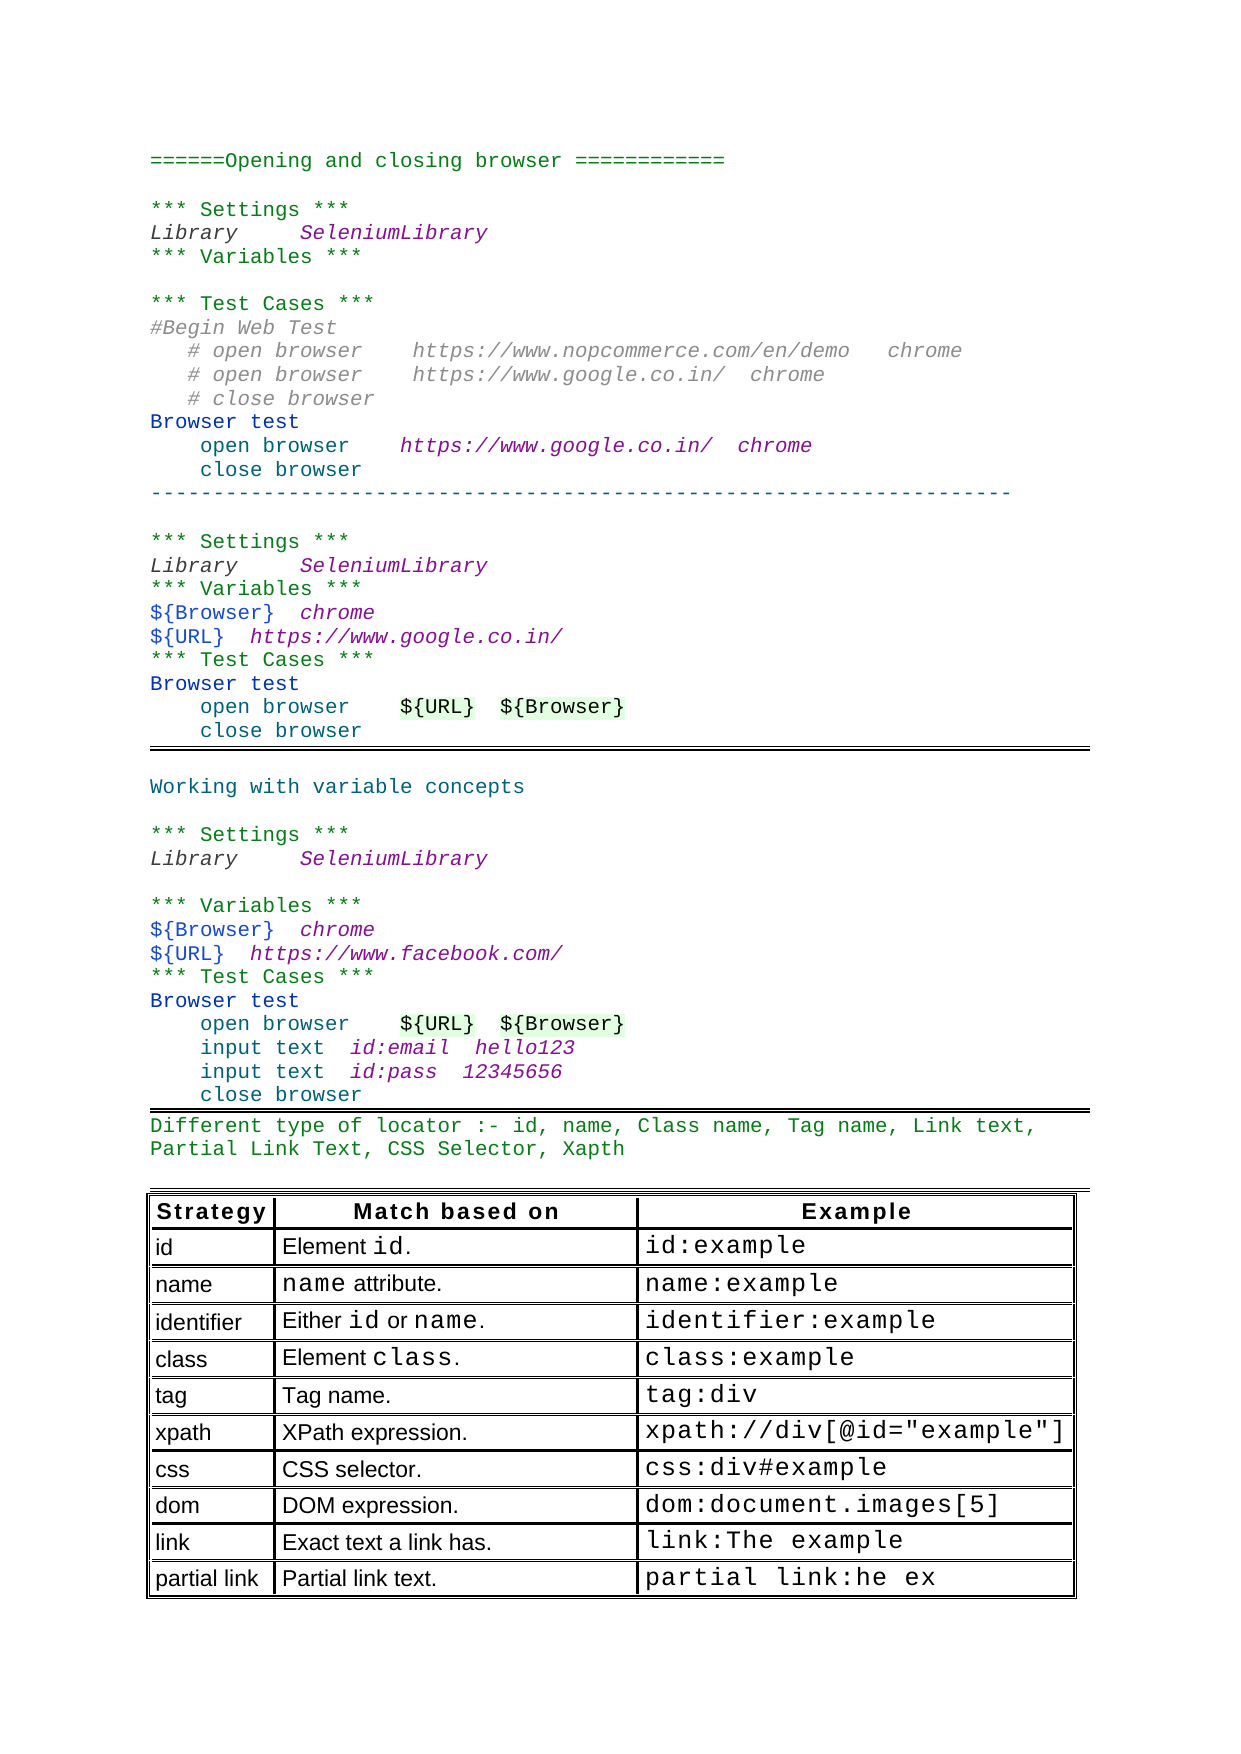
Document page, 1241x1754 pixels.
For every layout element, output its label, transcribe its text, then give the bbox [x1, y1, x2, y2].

table_cell class [148, 1339, 274, 1376]
text ======Opening and closing browser ============ [150, 150, 1090, 174]
table_cell tag:div [637, 1376, 1075, 1412]
table_cell identifier:example [639, 1301, 1074, 1339]
text *** Settings *** Library SeleniumLibrary *** Variables *** ${Browser} chrome ${URL} https://www.google.co.in/ *** Test Cases *** Browser test open browser ${URL} ${Browser} close browser [150, 531, 1090, 746]
table_cell css:div#example [639, 1449, 1073, 1486]
table_cell dom [148, 1486, 274, 1522]
table_cell DOM expression. [276, 1489, 636, 1522]
table_cell dom:document.images[5] [637, 1486, 1075, 1522]
table_cell Exact text a link has. [276, 1525, 636, 1559]
table_header Example [637, 1196, 1073, 1227]
table_cell css [150, 1449, 273, 1486]
table_cell xpath://div[@id="example"] [639, 1413, 1074, 1449]
table_cell class:example [637, 1339, 1075, 1376]
table_cell Tag name. [276, 1379, 636, 1412]
table_header Match based on [274, 1196, 637, 1227]
table_cell partial link:he ex [637, 1559, 1075, 1595]
table_cell name:example [639, 1264, 1074, 1301]
table_cell Element id. [276, 1230, 636, 1264]
text *** Settings *** Library SeleniumLibrary *** Variables *** ${Browser} chrome ${URL} https://www.facebook.com/ *** Test Cases *** Browser test open browser ${URL} ${Browser} input text id:email hello123 input text id:pass 12345656 close browser [150, 824, 1090, 1108]
table_cell link:The example [639, 1522, 1073, 1559]
table_header Strategy [150, 1196, 274, 1227]
text Different type of locator :- id, name, Class name, Tag name, Link text, Partial Link Text, CSS Selector, Xapth [150, 1113, 1090, 1155]
table_cell identifier [150, 1301, 273, 1339]
table_cell xpath [150, 1413, 273, 1449]
table_cell Element class. [276, 1342, 636, 1376]
table_cell XPath expression. [276, 1416, 636, 1449]
table_cell tag [148, 1376, 274, 1412]
table_cell Either id or name. [276, 1305, 636, 1339]
table_cell name [150, 1264, 273, 1301]
table_cell id:example [639, 1227, 1073, 1264]
table_cell id [150, 1227, 273, 1264]
table_cell name attribute. [276, 1268, 636, 1301]
table_cell link [150, 1522, 273, 1559]
text Working with variable concepts [150, 776, 1090, 799]
table_cell CSS selector. [276, 1452, 636, 1486]
table_cell Partial link text. [274, 1562, 637, 1595]
table_cell partial link [148, 1559, 274, 1595]
text *** Settings *** Library SeleniumLibrary *** Variables *** *** Test Cases *** #Begin Web Test # open browser https://www.nopcommerce.com/en/demo chrome # open browser https://www.google.co.in/ chrome # close browser Browser test open browser https://www.google.co.in/ chrome close browser --------------------------------------------------------------------- [150, 199, 1090, 506]
